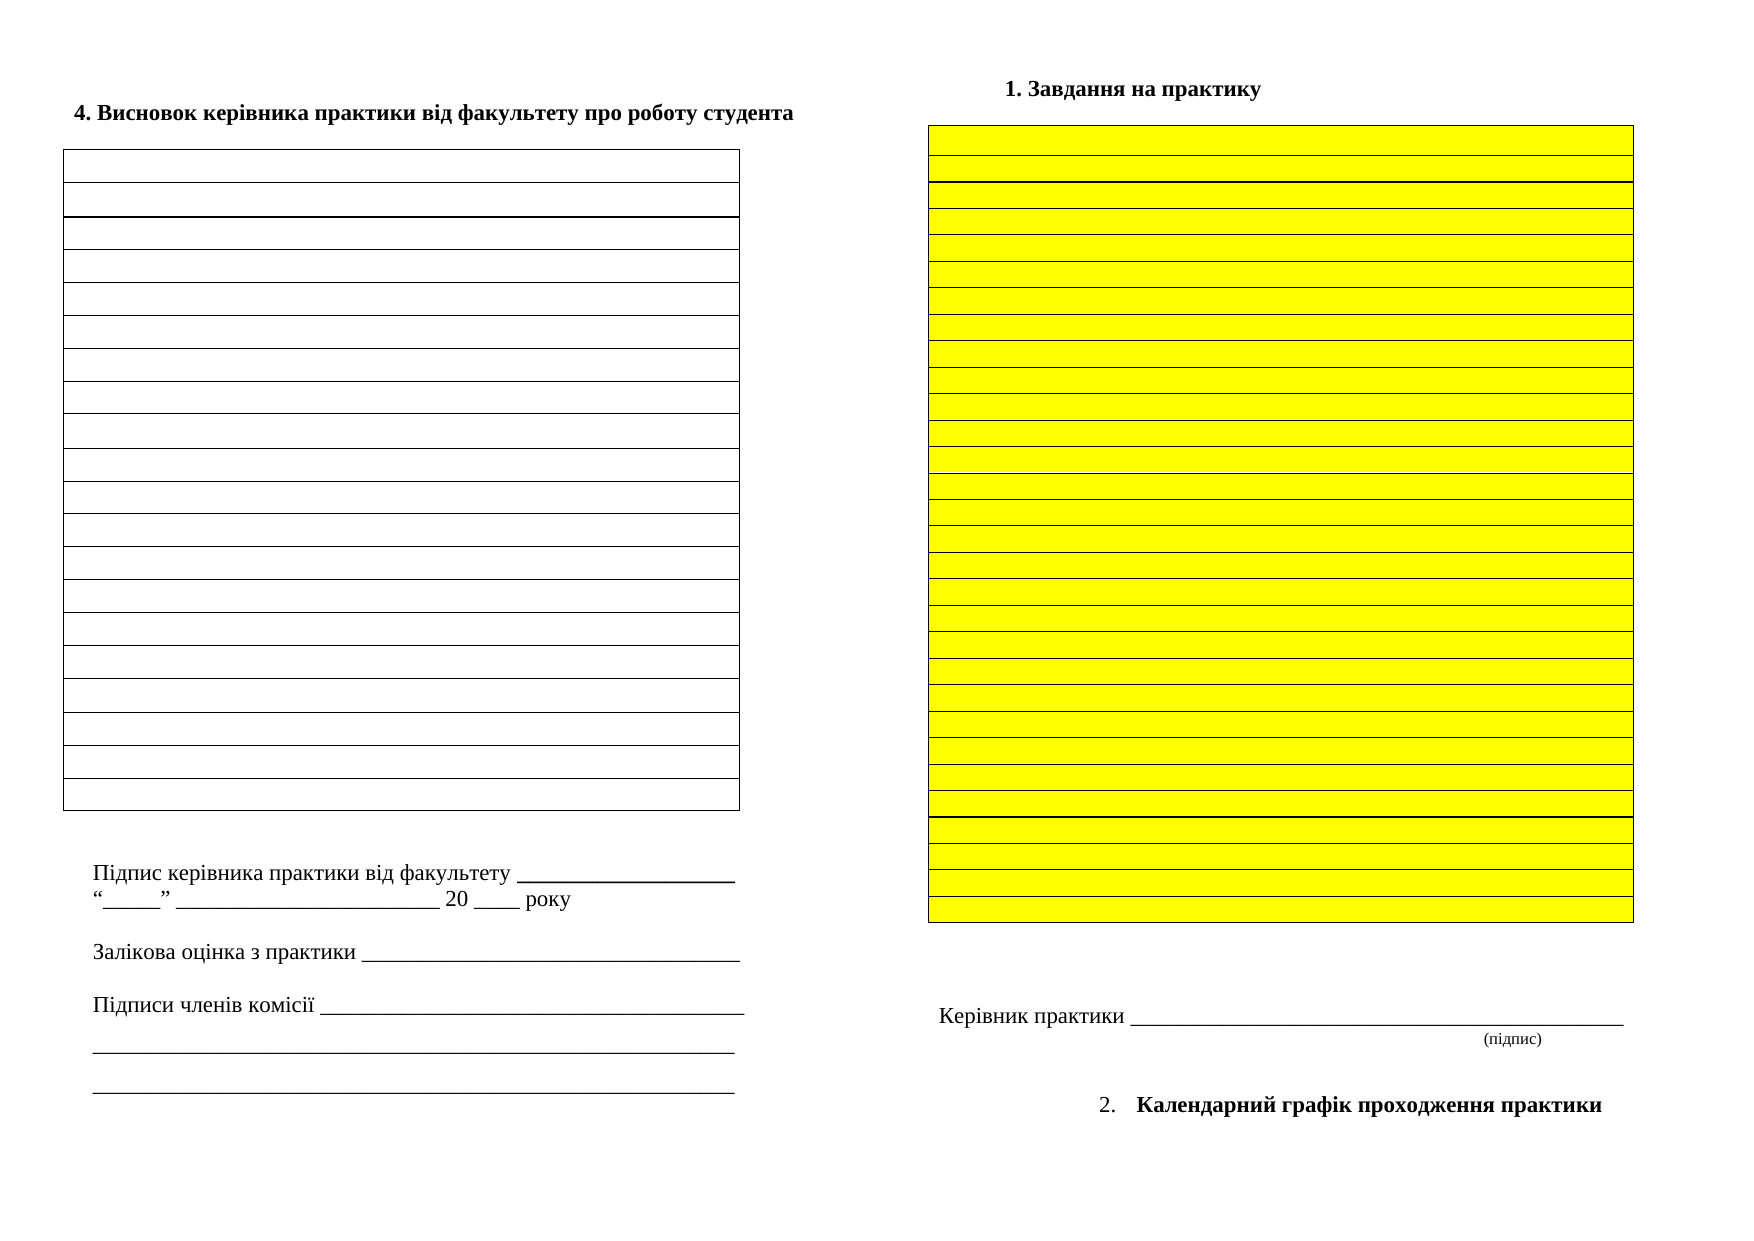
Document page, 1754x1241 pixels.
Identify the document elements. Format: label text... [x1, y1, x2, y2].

table_header [64, 150, 739, 182]
table_cell [929, 897, 1633, 922]
table_cell [929, 579, 1633, 605]
table_cell [929, 447, 1633, 472]
table_cell [929, 553, 1633, 578]
table_cell [64, 449, 739, 481]
table_cell [929, 738, 1633, 763]
table_cell [64, 613, 739, 644]
text 1. Завдання на практику [976, 75, 1725, 101]
table_cell [64, 250, 739, 282]
table_cell [64, 482, 739, 513]
table_cell [929, 315, 1633, 340]
table_header [929, 126, 1633, 155]
table_cell [929, 606, 1633, 631]
table_cell [64, 218, 739, 249]
table_cell [64, 646, 739, 677]
table_cell [64, 316, 739, 348]
table_cell [929, 209, 1633, 234]
table_cell [64, 414, 739, 448]
text ________________________________________________________ [93, 1070, 860, 1096]
table_cell [929, 474, 1633, 499]
text ________________________________________________________ [93, 1030, 860, 1057]
text “_____” _______________________ 20 ____ року [93, 886, 860, 912]
table_cell [64, 679, 739, 712]
table_cell [64, 580, 739, 612]
text Підпис керівника практики від факультету ___________________ [93, 859, 860, 886]
text Залікова оцінка з практики _________________________________ [93, 938, 860, 964]
table_cell [929, 394, 1633, 419]
table_cell [929, 791, 1633, 816]
table_cell [929, 844, 1633, 869]
table_cell [929, 235, 1633, 261]
text 4. Висновок керівника практики від факультету про роботу студента [74, 99, 860, 125]
table_cell [64, 349, 739, 381]
table_cell [929, 341, 1633, 367]
table_cell [929, 526, 1633, 552]
table_cell [64, 779, 739, 810]
table_cell [929, 659, 1633, 684]
table_cell [929, 156, 1633, 181]
text (підпис) [1014, 1029, 1725, 1048]
table_cell [929, 818, 1633, 843]
table_cell [929, 288, 1633, 314]
table_cell [929, 262, 1633, 287]
table_cell [929, 183, 1633, 208]
table_cell [929, 368, 1633, 393]
table_cell [929, 632, 1633, 658]
text Керівник практики ___________________________________________ [939, 1002, 1725, 1029]
table_cell [929, 712, 1633, 737]
text Підписи членів комісії _____________________________________ [93, 991, 860, 1017]
table_cell [64, 283, 739, 315]
table_cell [64, 382, 739, 413]
table_cell [929, 500, 1633, 525]
table_cell [929, 685, 1633, 711]
table_cell [64, 547, 739, 579]
table_cell [929, 870, 1633, 896]
list Календарний графік проходження практики [976, 1091, 1725, 1117]
table_cell [929, 765, 1633, 790]
table_cell [64, 514, 739, 546]
table_cell [64, 713, 739, 744]
table_cell [64, 183, 739, 216]
table_cell [64, 746, 739, 777]
table_cell [929, 421, 1633, 446]
